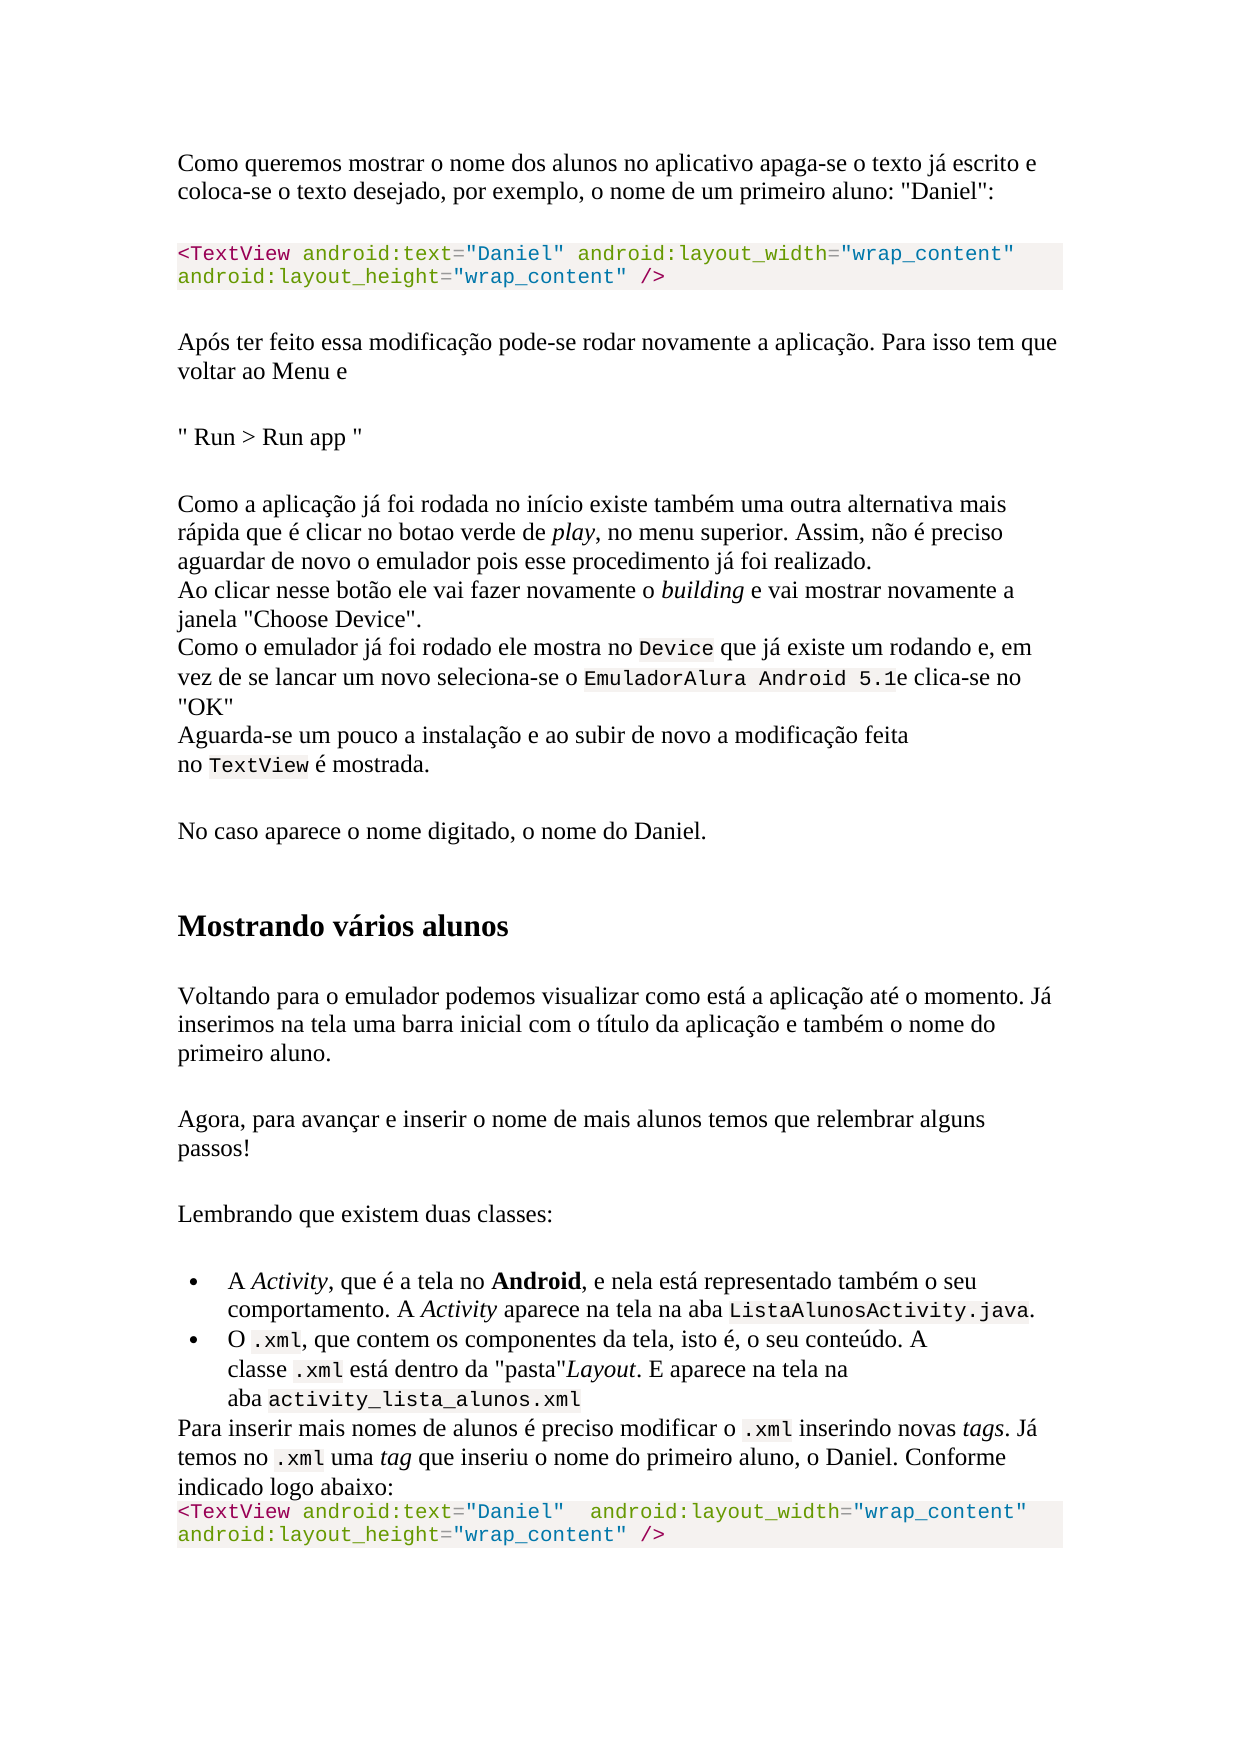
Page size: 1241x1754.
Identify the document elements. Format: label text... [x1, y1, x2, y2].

text Lembrando que existem duas classes: [177, 1199, 1063, 1228]
text Mostrando vários alunos [177, 907, 1063, 943]
list O .xml, que contem os componentes da tela, isto é, o seu conteúdo. A classe .xml está dentro da "pasta"Layout. E aparece na tela na aba activity_lista_alunos.xml [190, 1324, 1063, 1413]
text " Run > Run app " [177, 422, 1063, 451]
text Como o emulador já foi rodado ele mostra no Device que já existe um rodando e, em vez de se lancar um novo seleciona-se o EmuladorAlura Android 5.1e clica-se no "OK" [177, 632, 1063, 720]
text Como queremos mostrar o nome dos alunos no aplicativo apaga-se o texto já escrito e coloca-se o texto desejado, por exemplo, o nome de um primeiro aluno: "Daniel": [177, 148, 1063, 205]
list A Activity, que é a tela no Android, e nela está representado também o seu comportamento. A Activity aparece na tela na aba ListaAlunosActivity.java. [190, 1266, 1063, 1324]
text No caso aparece o nome digitado, o nome do Daniel. [177, 816, 1063, 845]
text Ao clicar nesse botão ele vai fazer novamente o building e vai mostrar novamente a janela "Choose Device". [177, 575, 1063, 632]
text Como a aplicação já foi rodada no início existe também uma outra alternativa mais rápida que é clicar no botao verde de play, no menu superior. Assim, não é preciso aguardar de novo o emulador pois esse procedimento já foi realizado. [177, 489, 1063, 575]
text Aguarda-se um pouco a instalação e ao subir de novo a modificação feita no TextView é mostrada. [177, 720, 1063, 779]
text Após ter feito essa modificação pode-se rodar novamente a aplicação. Para isso tem que voltar ao Menu e [177, 327, 1063, 385]
text Agora, para avançar e inserir o nome de mais alunos temos que relembrar alguns passos! [177, 1104, 1063, 1162]
text <TextView android:text="Daniel" android:layout_width="wrap_content" android:layout_height="wrap_content" /> [177, 1501, 1063, 1548]
text Voltando para o emulador podemos visualizar como está a aplicação até o momento. Já inserimos na tela uma barra inicial com o título da aplicação e também o nome do primeiro aluno. [177, 981, 1063, 1067]
text Para inserir mais nomes de alunos é preciso modificar o .xml inserindo novas tags. Já temos no .xml uma tag que inseriu o nome do primeiro aluno, o Daniel. Conforme indicado logo abaixo: [177, 1413, 1063, 1501]
text <TextView android:text="Daniel" android:layout_width="wrap_content" android:layout_height="wrap_content" /> [177, 243, 1063, 290]
